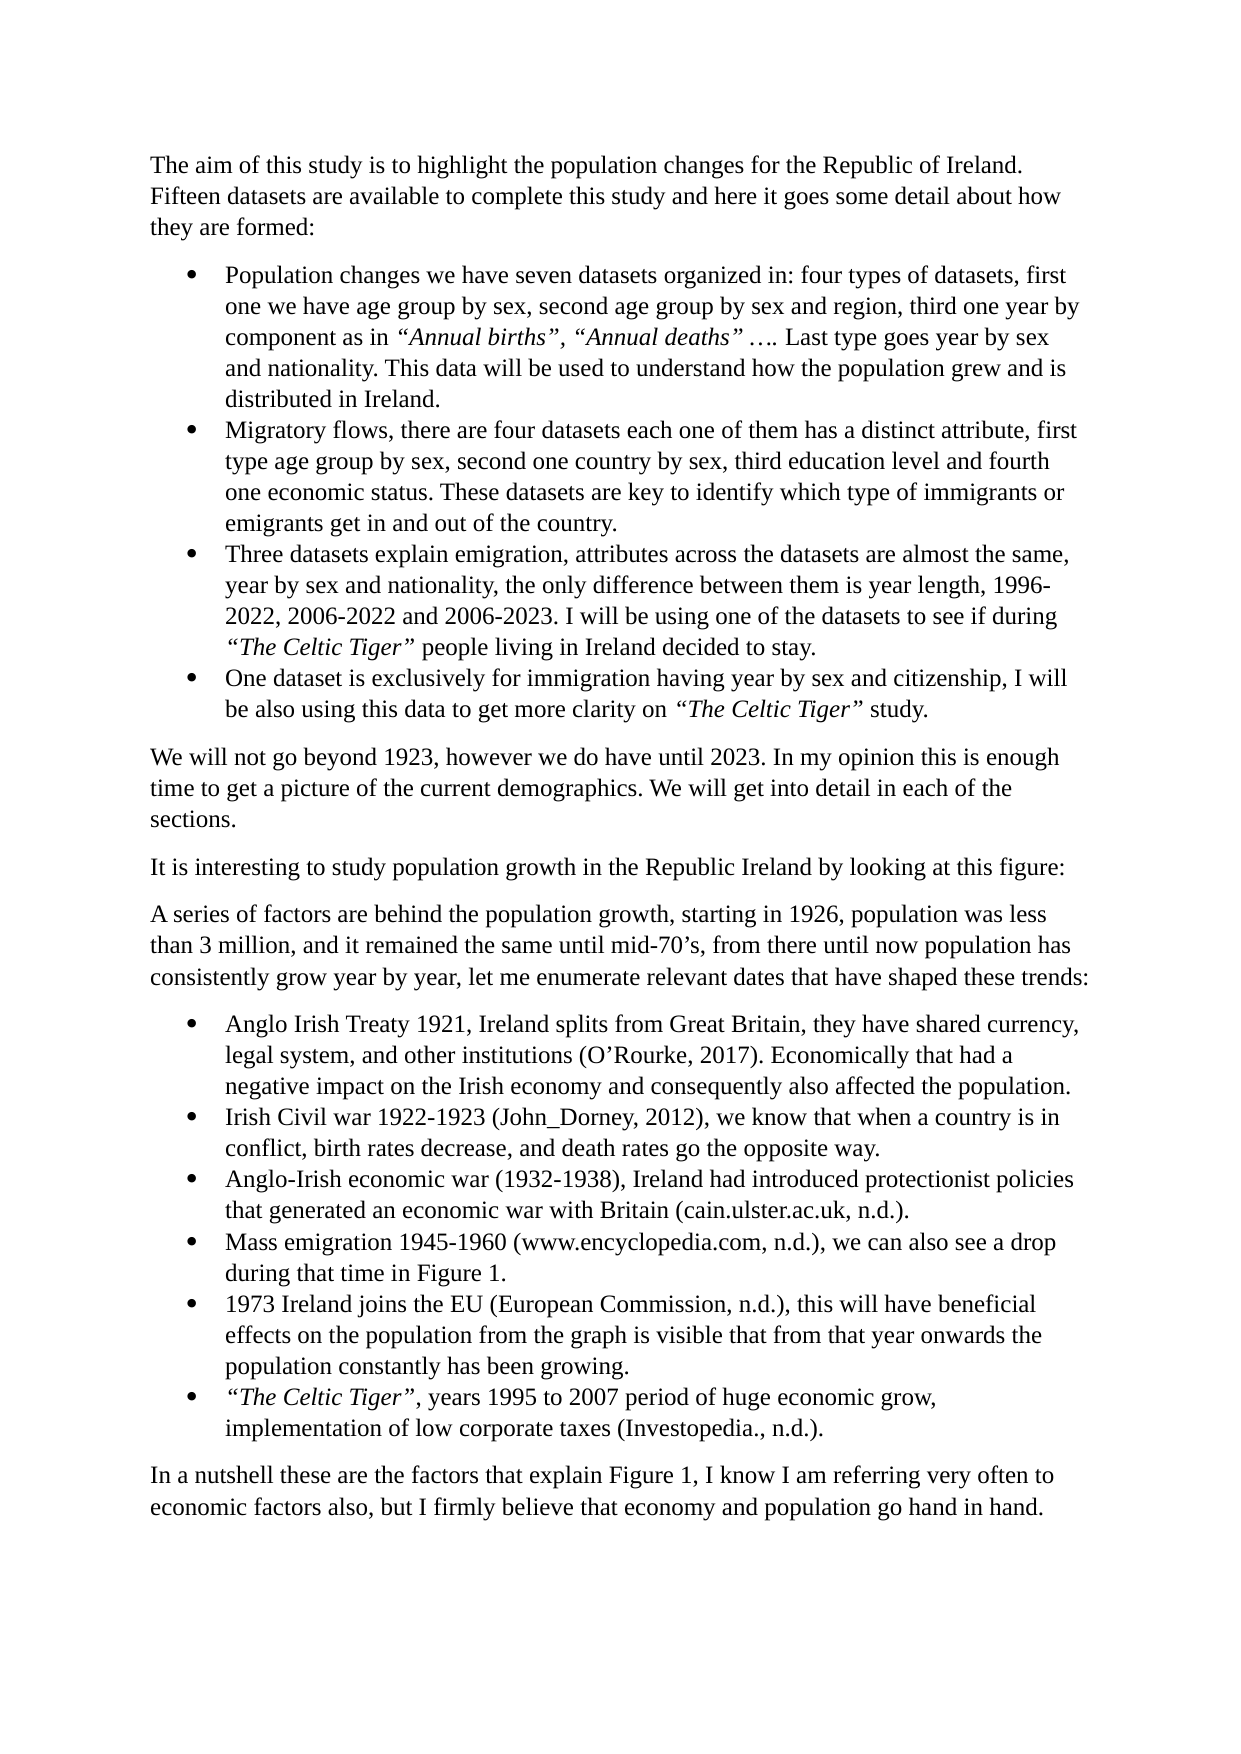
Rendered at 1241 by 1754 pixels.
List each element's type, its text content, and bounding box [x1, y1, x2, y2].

list Irish Civil war 1922-1923 (John_Dorney, 2012), we know that when a country is in conflict, birth rates decrease, and death rates go the opposite way. [187, 1102, 1090, 1162]
list Anglo Irish Treaty 1921, Ireland splits from Great Britain, they have shared currency, legal system, and other institutions (O’Rourke, 2017). Economically that had a negative impact on the Irish economy and consequently also affected the population. [187, 1009, 1090, 1100]
list Migratory flows, there are four datasets each one of them has a distinct attribute, first type age group by sex, second one country by sex, third education level and fourth one economic status. These datasets are key to identify which type of immigrants or emigrants get in and out of the country. [187, 415, 1090, 537]
text The aim of this study is to highlight the population changes for the Republic of Ireland. Fifteen datasets are available to complete this study and here it goes some detail about how they are formed: [150, 150, 1090, 241]
list Anglo-Irish economic war (1932-1938), Ireland had introduced protectionist policies that generated an economic war with Britain (cain.ulster.ac.uk, n.d.). [187, 1164, 1090, 1224]
list Population changes we have seven datasets organized in: four types of datasets, first one we have age group by sex, second age group by sex and region, third one year by component as in “Annual births”, “Annual deaths” …. Last type goes year by sex and nationality. This data will be used to understand how the population grew and is distributed in Ireland. [187, 260, 1090, 413]
list “The Celtic Tiger”, years 1995 to 2007 period of huge economic grow, implementation of low corporate taxes (Investopedia., n.d.). [187, 1382, 1090, 1442]
list One dataset is exclusively for immigration having year by sex and citizenship, I will be also using this data to get more clarity on “The Celtic Tiger” study. [187, 663, 1090, 723]
list Mass emigration 1945-1960 (www.encyclopedia.com, n.d.), we can also see a drop during that time in Figure 1. [187, 1227, 1090, 1286]
list Three datasets explain emigration, attributes across the datasets are almost the same, year by sex and nationality, the only difference between them is year length, 1996-2022, 2006-2022 and 2006-2023. I will be using one of the datasets to see if during “The Celtic Tiger” people living in Ireland decided to stay. [187, 539, 1090, 661]
text It is interesting to study population growth in the Republic Ireland by looking at this figure: [150, 852, 1090, 881]
text A series of factors are behind the population growth, starting in 1926, population was less than 3 million, and it remained the same until mid-70’s, from there until now population has consistently grow year by year, let me enumerate relevant dates that have shaped these trends: [150, 899, 1090, 990]
list 1973 Ireland joins the EU (European Commission, n.d.), this will have beneficial effects on the population from the graph is visible that from that year onwards the population constantly has been growing. [187, 1289, 1090, 1379]
text We will not go beyond 1923, however we do have until 2023. In my opinion this is enough time to get a picture of the current demographics. We will get into detail in each of the sections. [150, 742, 1090, 833]
text In a nutshell these are the factors that explain Figure 1, I know I am referring very often to economic factors also, but I firmly believe that economy and population go hand in hand. [150, 1461, 1090, 1520]
